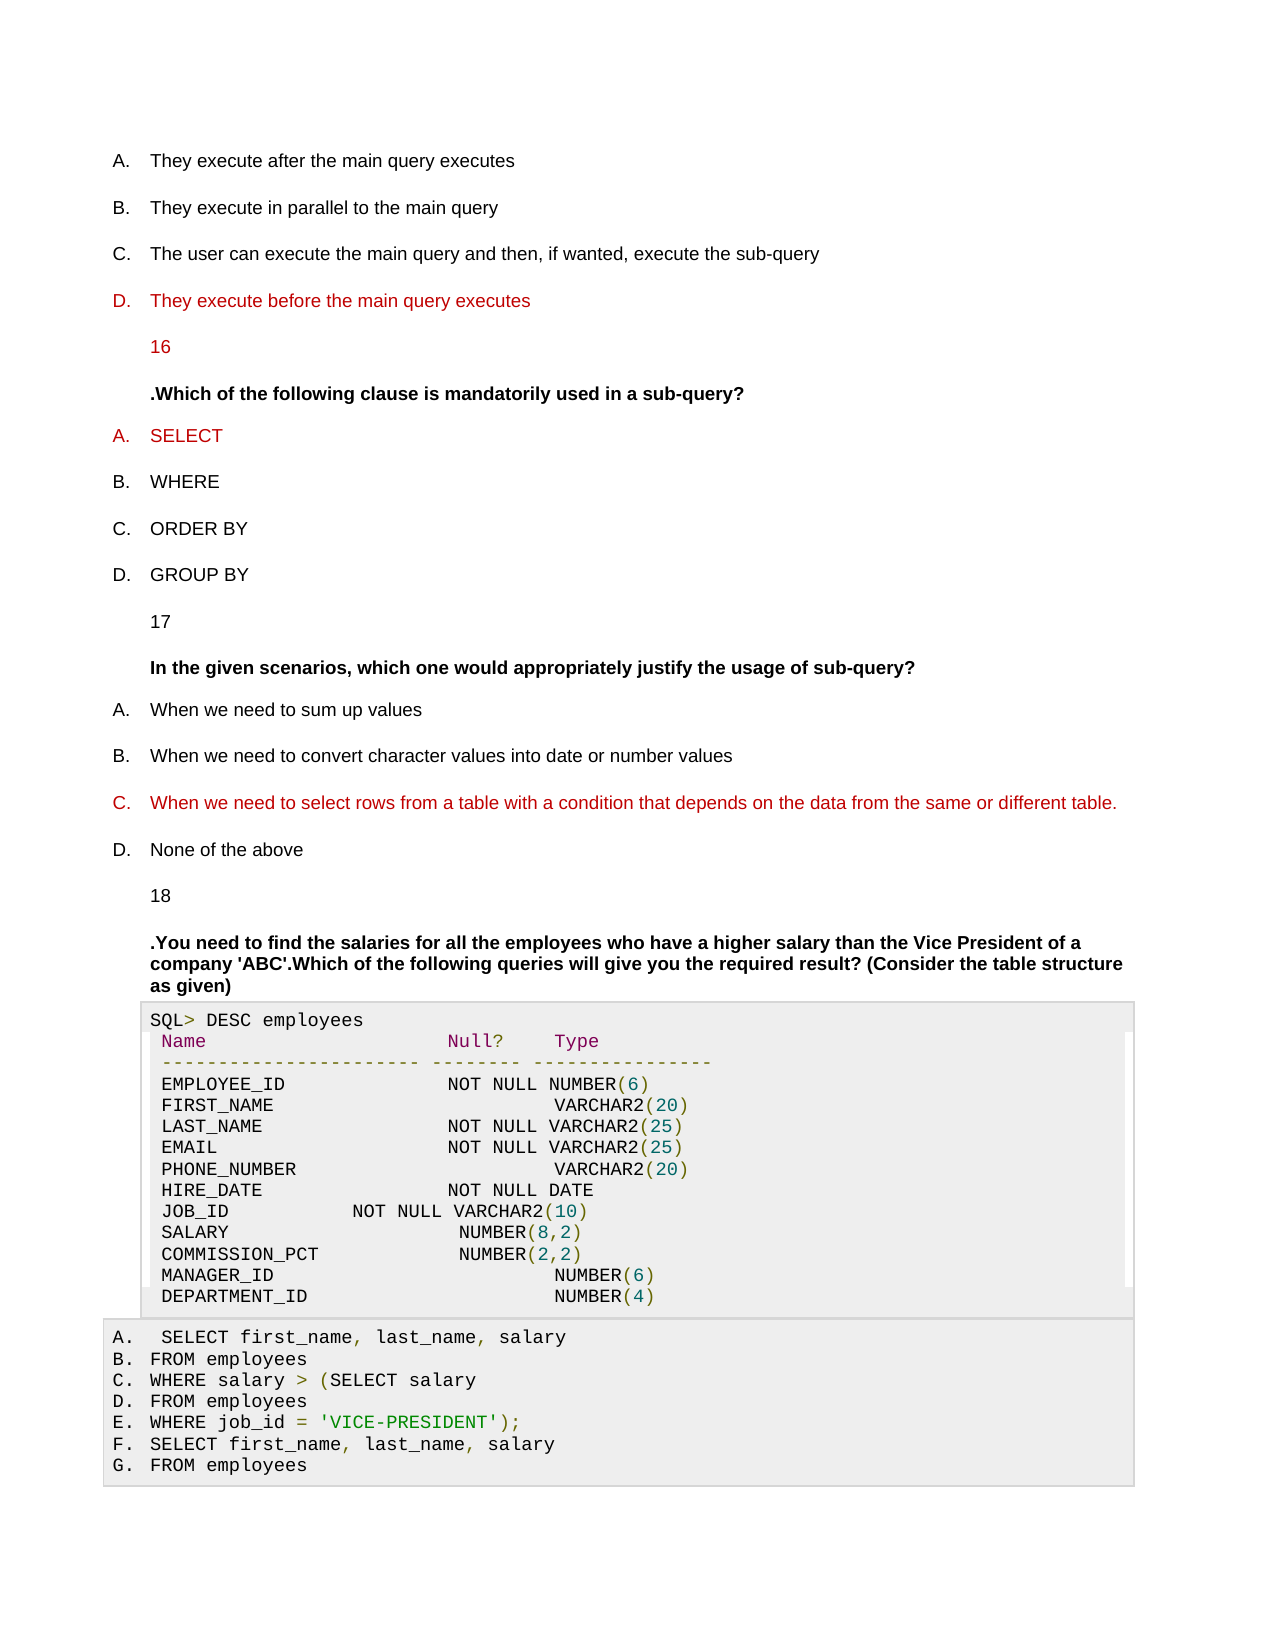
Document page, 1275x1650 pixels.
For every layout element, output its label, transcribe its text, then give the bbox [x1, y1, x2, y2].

text HIRE_DATE NOT NULL DATE [150, 1181, 1125, 1202]
text PHONE_NUMBER VARCHAR2(20) [150, 1159, 1125, 1181]
text EMPLOYEE_ID NOT NULL NUMBER(6) [150, 1074, 1125, 1096]
text COMMISSION_PCT NUMBER(2,2) [150, 1244, 1125, 1266]
text SQL> DESC employees [142, 1003, 1133, 1032]
text DEPARTMENT_ID NUMBER(4) [142, 1277, 1133, 1317]
list GROUP BY [112, 564, 1125, 586]
text In the given scenarios, which one would appropriately justify the usage of sub-query? [150, 657, 1125, 679]
list SELECT first_name, last_name, salary [104, 1320, 1133, 1339]
list When we need to sum up values [112, 699, 1125, 720]
text Name Null? Type [150, 1032, 1125, 1053]
text SALARY NUMBER(8,2) [150, 1223, 1125, 1244]
list FROM employees [104, 1446, 1133, 1485]
text .Which of the following clause is mandatorily used in a sub-query? [150, 383, 1125, 404]
list None of the above [112, 838, 1125, 860]
text 17 [150, 611, 1125, 632]
list They execute after the main query executes [112, 150, 1125, 172]
text 16 [150, 336, 1125, 358]
list WHERE salary > (SELECT salary [104, 1361, 1133, 1382]
list They execute in parallel to the main query [112, 197, 1125, 218]
text .You need to find the salaries for all the employees who have a higher salary than the Vice President of a company 'ABC'.Which of the following queries will give you the required result? (Consider the table structure as given) [150, 932, 1125, 996]
list ORDER BY [112, 517, 1125, 539]
text ----------------------- -------- ---------------- [150, 1053, 1125, 1074]
list They execute before the main query executes [112, 290, 1125, 311]
text EMAIL NOT NULL VARCHAR2(25) [150, 1138, 1125, 1159]
list The user can execute the main query and then, if wanted, execute the sub-query [112, 243, 1125, 265]
list WHERE job_id = 'VICE-PRESIDENT'); [104, 1403, 1133, 1424]
list WHERE [112, 471, 1125, 492]
list SELECT first_name, last_name, salary [104, 1424, 1133, 1446]
text LAST_NAME NOT NULL VARCHAR2(25) [150, 1117, 1125, 1138]
list FROM employees [104, 1382, 1133, 1403]
text 18 [150, 885, 1125, 907]
list When we need to convert character values into date or number values [112, 745, 1125, 767]
text JOB_ID NOT NULL VARCHAR2(10) [150, 1202, 1125, 1223]
list FROM employees [104, 1339, 1133, 1361]
list SELECT [112, 424, 1125, 446]
list When we need to select rows from a table with a condition that depends on the data from the same or different table. [112, 792, 1125, 813]
text FIRST_NAME VARCHAR2(20) [150, 1096, 1125, 1117]
